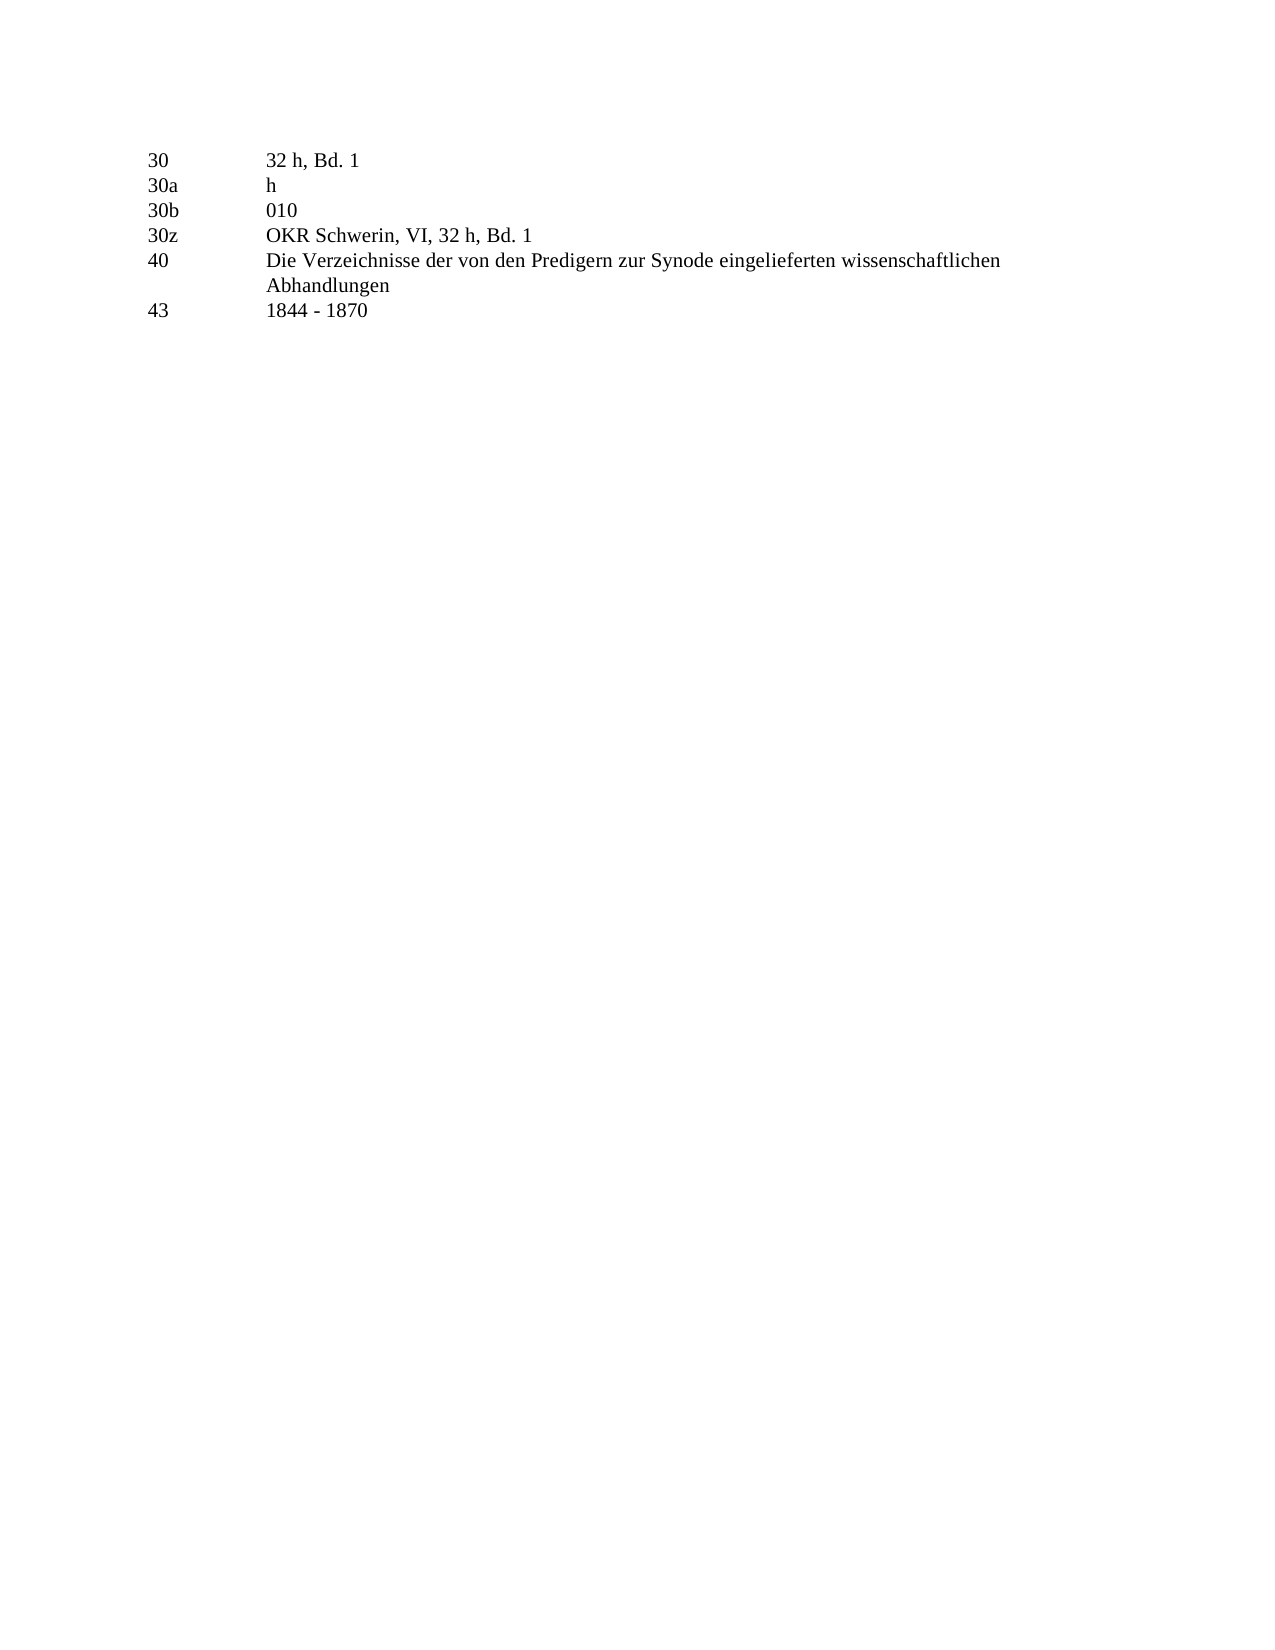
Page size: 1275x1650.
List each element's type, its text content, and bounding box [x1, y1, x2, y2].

text 40 Die Verzeichnisse der von den Predigern zur Synode eingelieferten wissenschaftlichen As[<Synodala>bhandlungen]s [148, 248, 1127, 298]
text 30 32 h, Bd. 1 [148, 148, 1127, 173]
text 30a h [148, 173, 1127, 198]
text 43 1844 - 1870 [148, 298, 1127, 323]
text 30z OKR Schwerin, VI, 32 h, Bd. 1 [148, 223, 1127, 248]
text 30b 010 [148, 198, 1127, 223]
